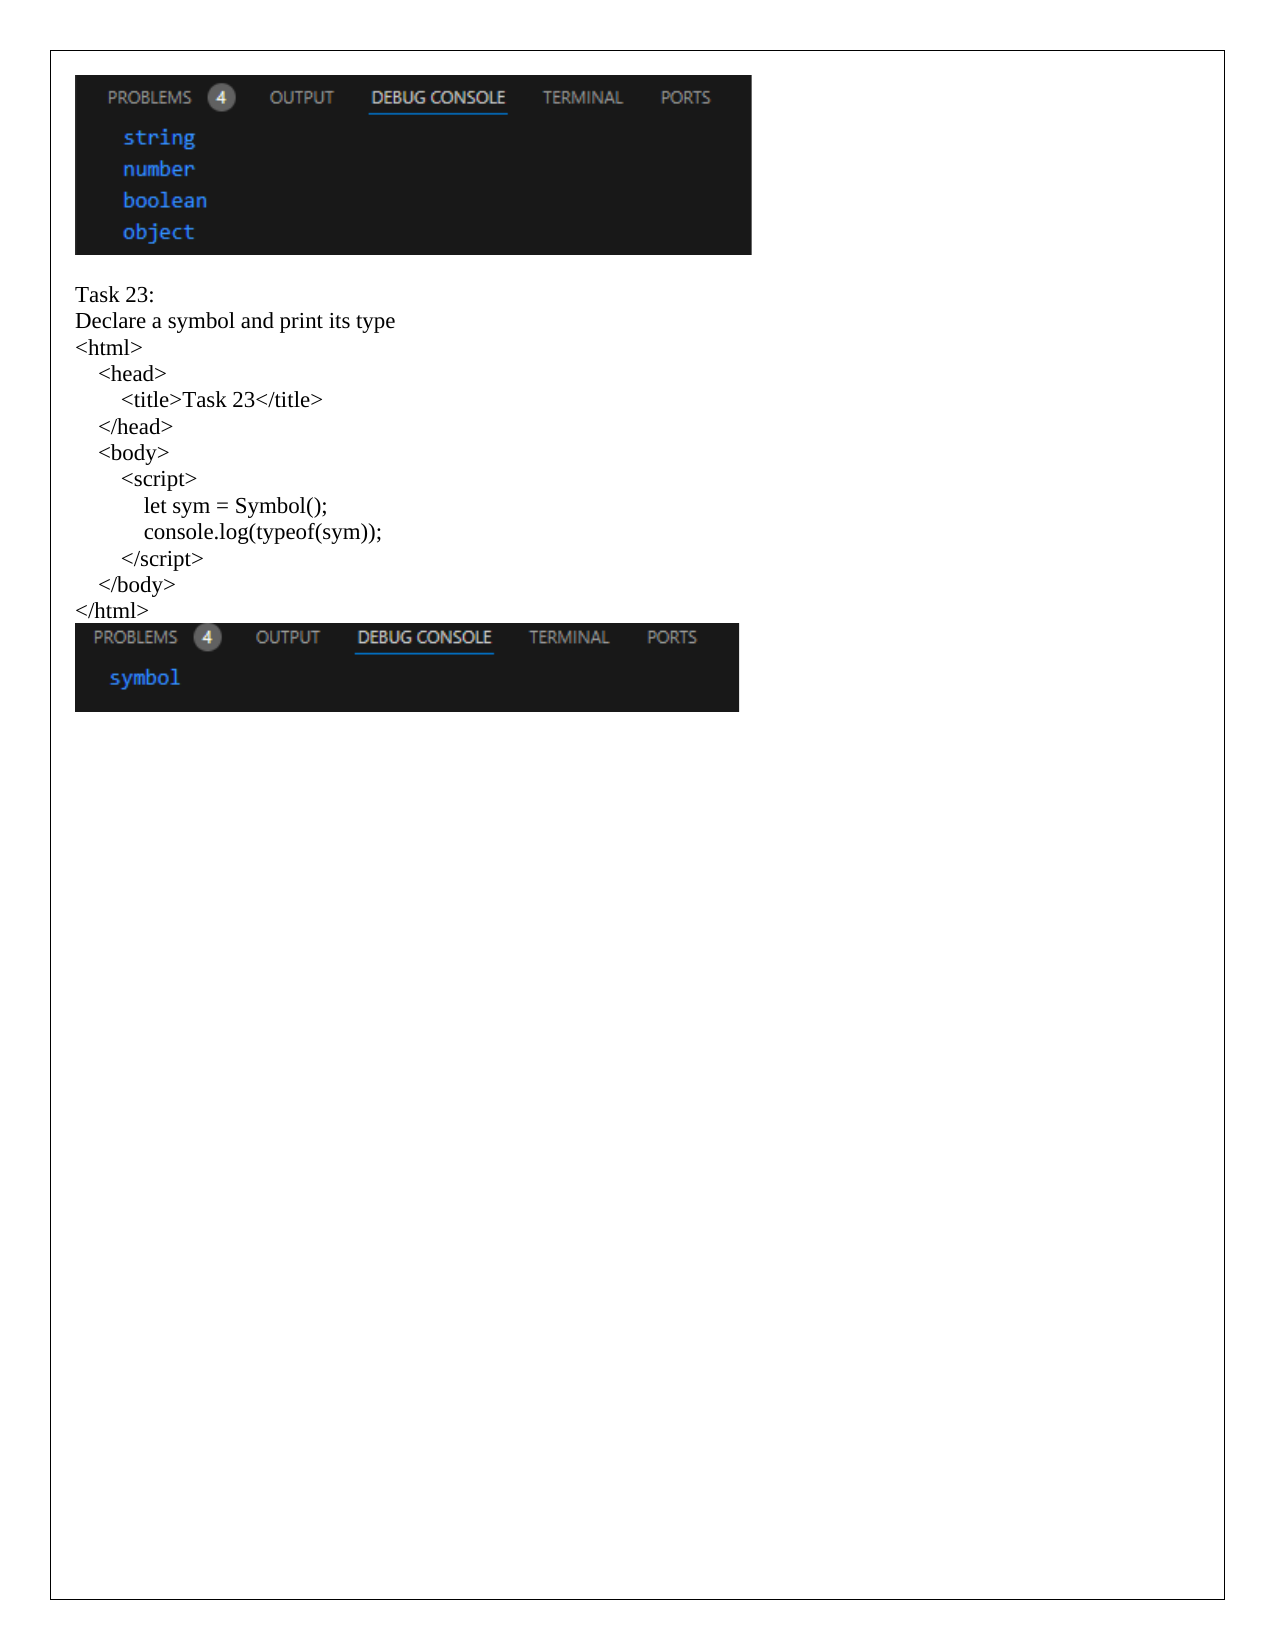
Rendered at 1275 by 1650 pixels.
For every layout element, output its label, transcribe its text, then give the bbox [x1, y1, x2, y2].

text </head> [75, 413, 1200, 439]
text <body> [75, 439, 1200, 466]
text <script> [75, 466, 1200, 492]
text console.log(typeof(sym)); [75, 518, 1200, 544]
text </script> [75, 544, 1200, 571]
picture [75, 623, 740, 712]
text <head> [75, 360, 1200, 386]
text <html> [75, 334, 1200, 360]
text </body> [75, 571, 1200, 597]
text let sym = Symbol(); [75, 492, 1200, 518]
text </html> [75, 597, 1200, 624]
text <title>Task 23</title> [75, 386, 1200, 413]
text Task 23: [75, 281, 1200, 307]
text Declare a symbol and print its type [75, 307, 1200, 334]
picture [75, 75, 752, 255]
